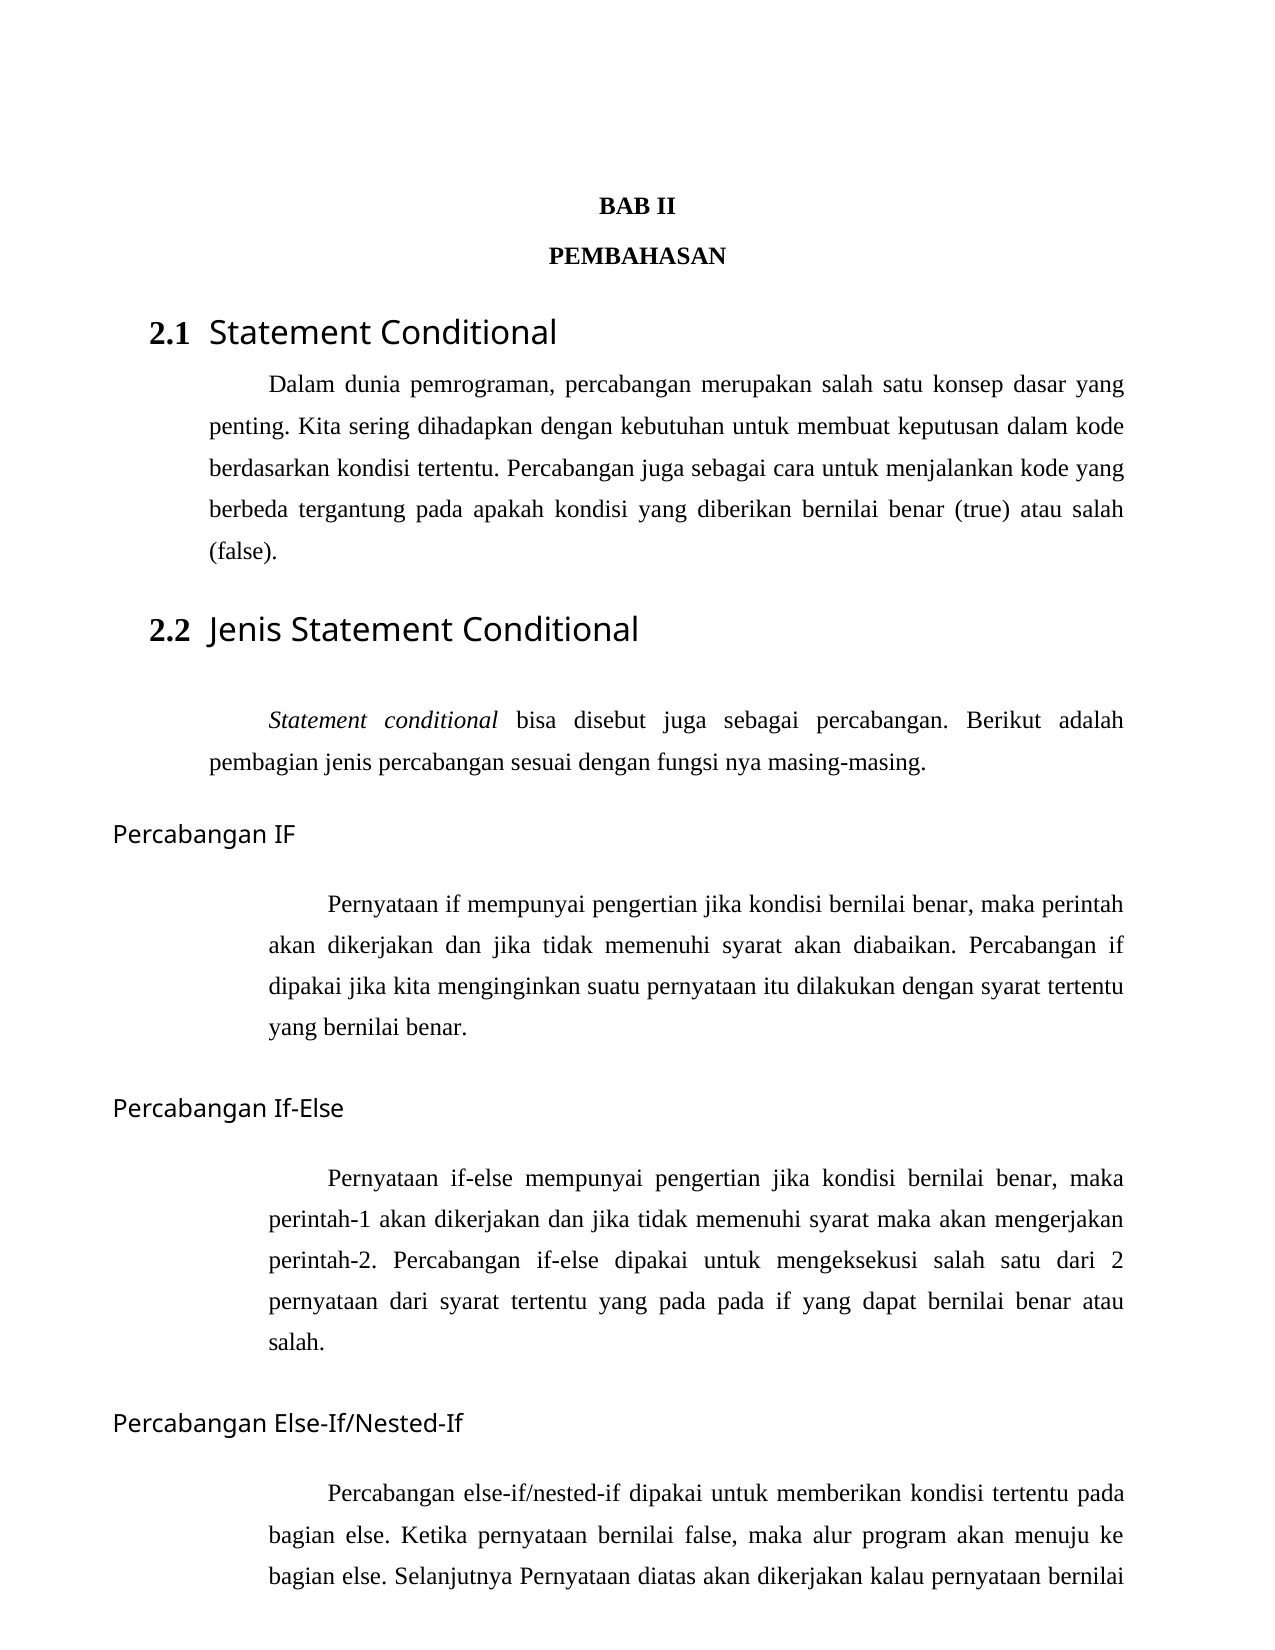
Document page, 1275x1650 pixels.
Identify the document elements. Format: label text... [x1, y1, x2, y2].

text Dalam dunia pemrograman, percabangan merupakan salah satu konsep dasar yang penting. Kita sering dihadapkan dengan kebutuhan untuk membuat keputusan dalam kode berdasarkan kondisi tertentu. Percabangan juga sebagai cara untuk menjalankan kode yang berbeda tergantung pada apakah kondisi yang diberikan bernilai benar (true) atau salah (false). [209, 369, 1125, 565]
text Pernyataan if-else mempunyai pengertian jika kondisi bernilai benar, maka perintah-1 akan dikerjakan dan jika tidak memenuhi syarat maka akan mengerjakan perintah-2. Percabangan if-else dipakai untuk mengeksekusi salah satu dari 2 pernyataan dari syarat tertentu yang pada pada if yang dapat bernilai benar atau salah. [268, 1163, 1125, 1356]
text PEMBAHASAN [112, 241, 1162, 270]
text BAB II [112, 191, 1162, 220]
text Pernyataan if mempunyai pengertian jika kondisi bernilai benar, maka perintah akan dikerjakan dan jika tidak memenuhi syarat akan diabaikan. Percabangan if dipakai jika kita menginginkan suatu pernyataan itu dilakukan dengan syarat tertentu yang bernilai benar. [268, 889, 1125, 1041]
subtitle Statement Conditional [149, 309, 1162, 354]
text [268, 1478, 1125, 1590]
text Statement conditional bisa disebut juga sebagai percabangan. Berikut adalah pembagian jenis percabangan sesuai dengan fungsi nya masing-masing. [209, 705, 1124, 775]
subtitle Percabangan If-Else [112, 1091, 1162, 1125]
subtitle Percabangan Else-If/Nested-If [112, 1406, 1162, 1439]
subtitle Jenis Statement Conditional [149, 606, 1162, 652]
subtitle Percabangan IF [112, 817, 1162, 851]
